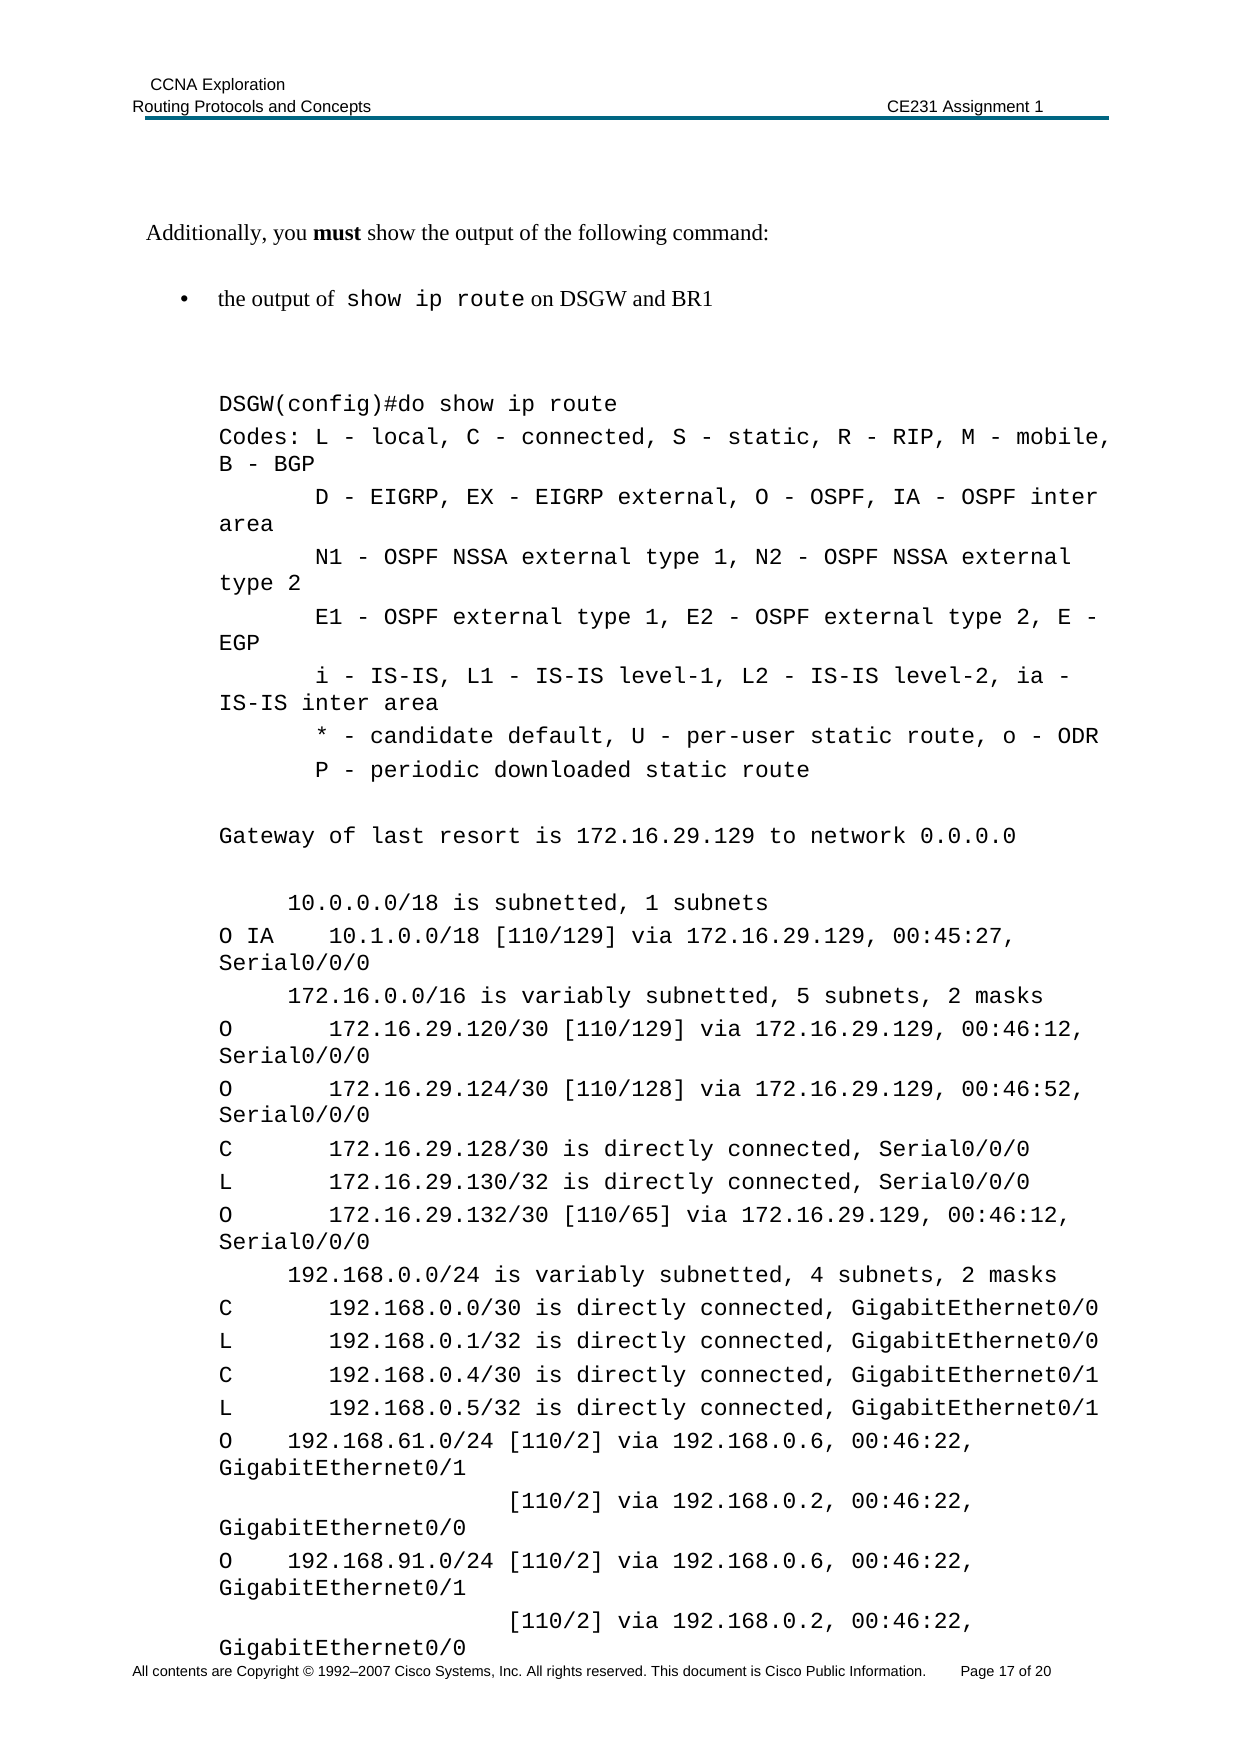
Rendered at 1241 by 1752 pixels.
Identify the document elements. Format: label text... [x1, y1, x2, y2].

text E1 - OSPF external type 1, E2 - OSPF external type 2, E - EGP [219, 605, 1114, 658]
text L 192.168.0.5/32 is directly connected, GigabitEthernet0/1 [219, 1396, 1114, 1422]
text * - candidate default, U - per-user static route, o - ODR [219, 725, 1114, 751]
text O IA 10.1.0.0/18 [110/129] via 172.16.29.129, 00:45:27, Serial0/0/0 [219, 924, 1114, 977]
text Additionally, you must show the output of the following command: [146, 219, 1114, 245]
text O 172.16.29.132/30 [110/65] via 172.16.29.129, 00:46:12, Serial0/0/0 [219, 1203, 1114, 1256]
text 192.168.0.0/24 is variably subnetted, 4 subnets, 2 masks [219, 1263, 1114, 1289]
text O 192.168.91.0/24 [110/2] via 192.168.0.6, 00:46:22, GigabitEthernet0/1 [219, 1549, 1114, 1602]
text C 192.168.0.4/30 is directly connected, GigabitEthernet0/1 [219, 1363, 1114, 1389]
text Codes: L - local, C - connected, S - static, R - RIP, M - mobile, B - BGP [219, 425, 1114, 478]
text 172.16.0.0/16 is variably subnetted, 5 subnets, 2 masks [219, 984, 1114, 1010]
text L 192.168.0.1/32 is directly connected, GigabitEthernet0/0 [219, 1330, 1114, 1356]
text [219, 1489, 1114, 1542]
text O 172.16.29.124/30 [110/128] via 172.16.29.129, 00:46:52, Serial0/0/0 [219, 1077, 1114, 1130]
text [219, 1609, 1114, 1662]
text 10.0.0.0/18 is subnetted, 1 subnets [219, 891, 1114, 917]
text O 172.16.29.120/30 [110/129] via 172.16.29.129, 00:46:12, Serial0/0/0 [219, 1017, 1114, 1070]
text C 192.168.0.0/30 is directly connected, GigabitEthernet0/0 [219, 1297, 1114, 1323]
text Gateway of last resort is 172.16.29.129 to network 0.0.0.0 [219, 824, 1114, 850]
text C 172.16.29.128/30 is directly connected, Serial0/0/0 [219, 1137, 1114, 1163]
text DSGW(config)#do show ip route [219, 392, 1114, 418]
text N1 - OSPF NSSA external type 1, N2 - OSPF NSSA external type 2 [219, 545, 1114, 598]
text P - periodic downloaded static route [219, 758, 1114, 784]
text D - EIGRP, EX - EIGRP external, O - OSPF, IA - OSPF inter area [219, 485, 1114, 538]
text L 172.16.29.130/32 is directly connected, Serial0/0/0 [219, 1170, 1114, 1196]
text O 192.168.61.0/24 [110/2] via 192.168.0.6, 00:46:22, GigabitEthernet0/1 [219, 1429, 1114, 1482]
text i - IS-IS, L1 - IS-IS level-1, L2 - IS-IS level-2, ia - IS-IS inter area [219, 665, 1114, 717]
list the output of show ip route on DSGW and BR1 [180, 285, 1114, 313]
